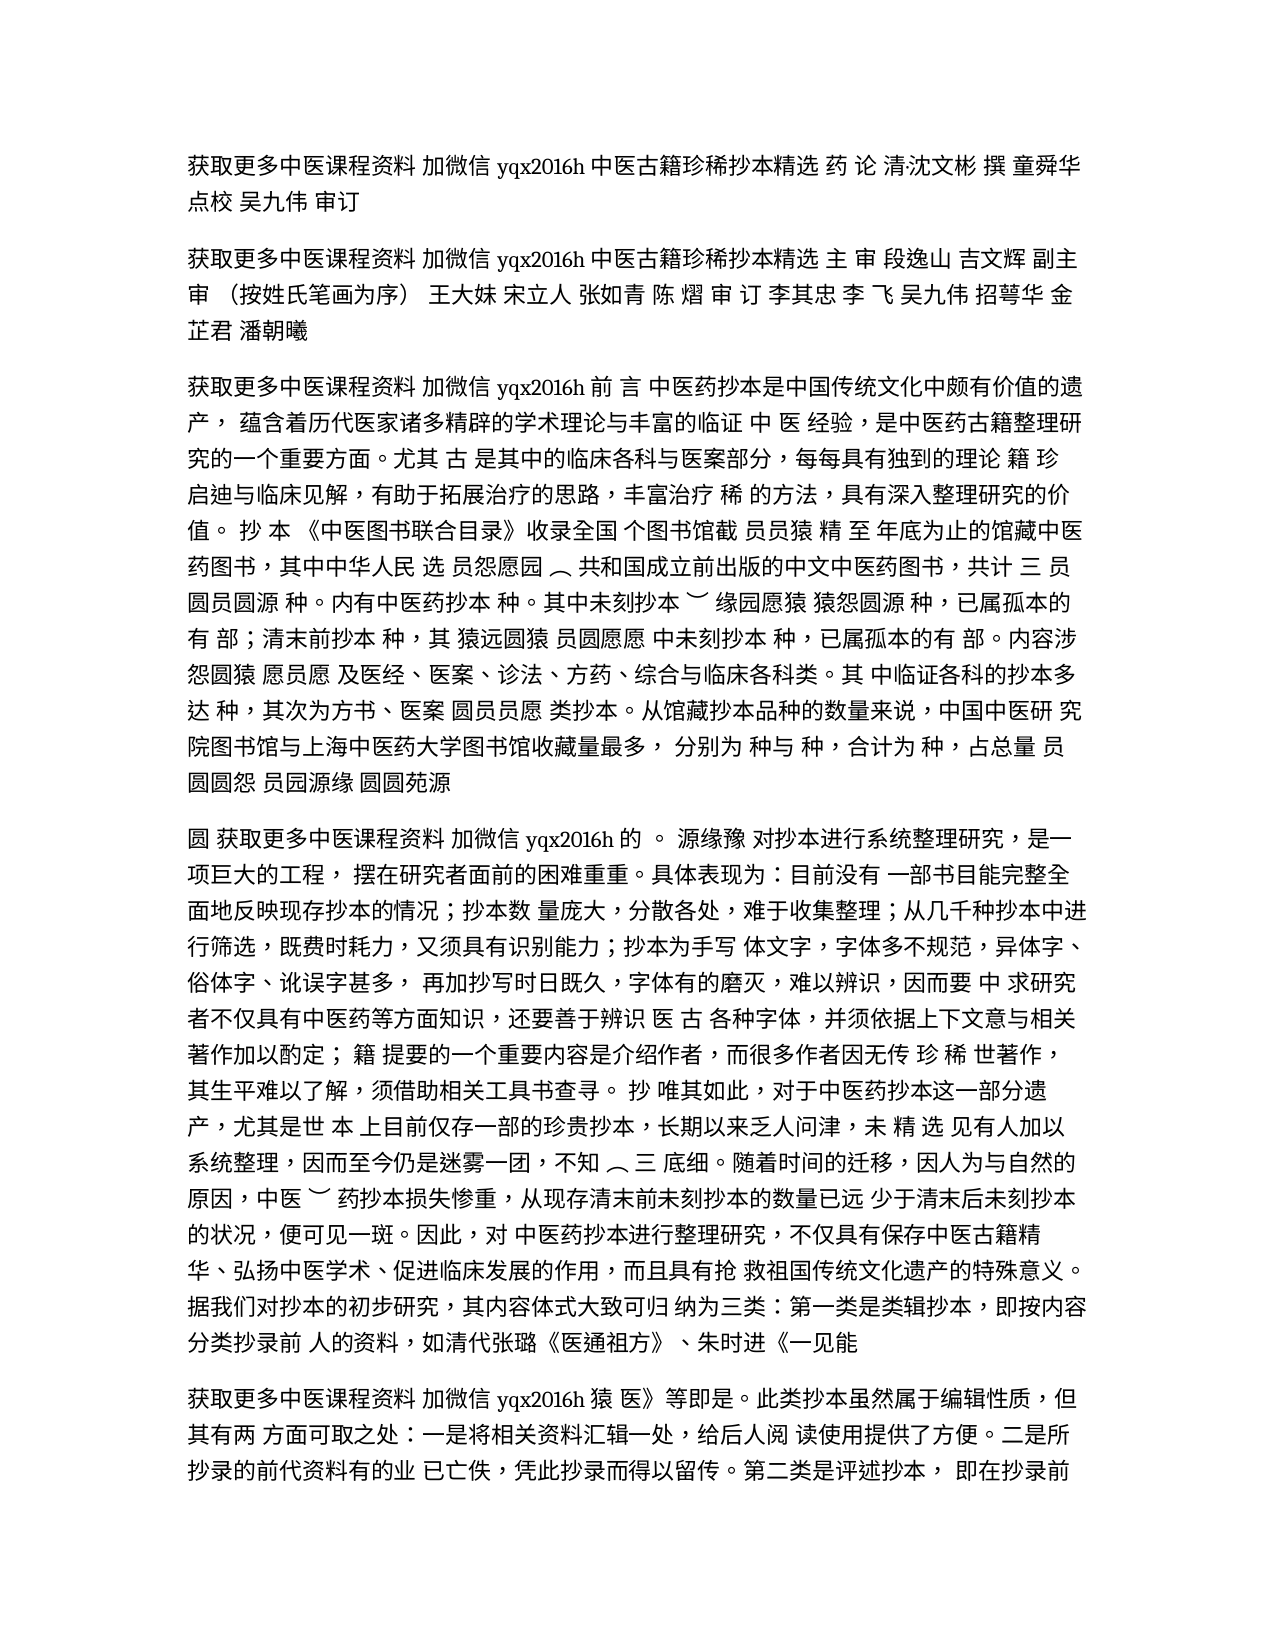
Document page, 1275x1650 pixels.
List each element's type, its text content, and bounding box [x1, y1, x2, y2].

text 获取更多中医课程资料 加微信 yqx2016h 中医古籍珍稀抄本精选 药 论 清·沈文彬 撰 童舜华 点校 吴九伟 审订 [187, 150, 1087, 217]
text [187, 1383, 1087, 1486]
text 获取更多中医课程资料 加微信 yqx2016h 前 言 中医药抄本是中国传统文化中颇有价值的遗产， 蕴含着历代医家诸多精辟的学术理论与丰富的临证 中 医 经验，是中医药古籍整理研究的一个重要方面。尤其 古 是其中的临床各科与医案部分，每每具有独到的理论 籍 珍 启迪与临床见解，有助于拓展治疗的思路，丰富治疗 稀 的方法，具有深入整理研究的价值。 抄 本 《中医图书联合目录》收录全国 个图书馆截 员员猿 精 至 年底为止的馆藏中医药图书，其中中华人民 选 员怨愿园 ︵ 共和国成立前出版的中文中医药图书，共计 三 员圆员圆源 种。内有中医药抄本 种。其中未刻抄本 ︶ 缘园愿猿 猿怨圆源 种，已属孤本的有 部；清末前抄本 种，其 猿远圆猿 员圆愿愿 中未刻抄本 种，已属孤本的有 部。内容涉 怨圆猿 愿员愿 及医经、医案、诊法、方药、综合与临床各科类。其 中临证各科的抄本多达 种，其次为方书、医案 圆员员愿 类抄本。从馆藏抄本品种的数量来说，中国中医研 究院图书馆与上海中医药大学图书馆收藏量最多， 分别为 种与 种，合计为 种，占总量 员圆圆怨 员园源缘 圆圆苑源 [187, 371, 1087, 798]
text 获取更多中医课程资料 加微信 yqx2016h 中医古籍珍稀抄本精选 主 审 段逸山 吉文辉 副主审 （按姓氏笔画为序） 王大妹 宋立人 张如青 陈 熠 审 订 李其忠 李 飞 吴九伟 招萼华 金芷君 潘朝曦 [187, 243, 1087, 346]
text 圆 获取更多中医课程资料 加微信 yqx2016h 的 。 源缘豫 对抄本进行系统整理研究，是一项巨大的工程， 摆在研究者面前的困难重重。具体表现为：目前没有 一部书目能完整全面地反映现存抄本的情况；抄本数 量庞大，分散各处，难于收集整理；从几千种抄本中进 行筛选，既费时耗力，又须具有识别能力；抄本为手写 体文字，字体多不规范，异体字、俗体字、讹误字甚多， 再加抄写时日既久，字体有的磨灭，难以辨识，因而要 中 求研究者不仅具有中医药等方面知识，还要善于辨识 医 古 各种字体，并须依据上下文意与相关著作加以酌定； 籍 提要的一个重要内容是介绍作者，而很多作者因无传 珍 稀 世著作，其生平难以了解，须借助相关工具书查寻。 抄 唯其如此，对于中医药抄本这一部分遗产，尤其是世 本 上目前仅存一部的珍贵抄本，长期以来乏人问津，未 精 选 见有人加以系统整理，因而至今仍是迷雾一团，不知 ︵ 三 底细。随着时间的迁移，因人为与自然的原因，中医 ︶ 药抄本损失惨重，从现存清末前未刻抄本的数量已远 少于清末后未刻抄本的状况，便可见一斑。因此，对 中医药抄本进行整理研究，不仅具有保存中医古籍精 华、弘扬中医学术、促进临床发展的作用，而且具有抢 救祖国传统文化遗产的特殊意义。 据我们对抄本的初步研究，其内容体式大致可归 纳为三类：第一类是类辑抄本，即按内容分类抄录前 人的资料，如清代张璐《医通祖方》、朱时进《一见能 [187, 823, 1087, 1358]
